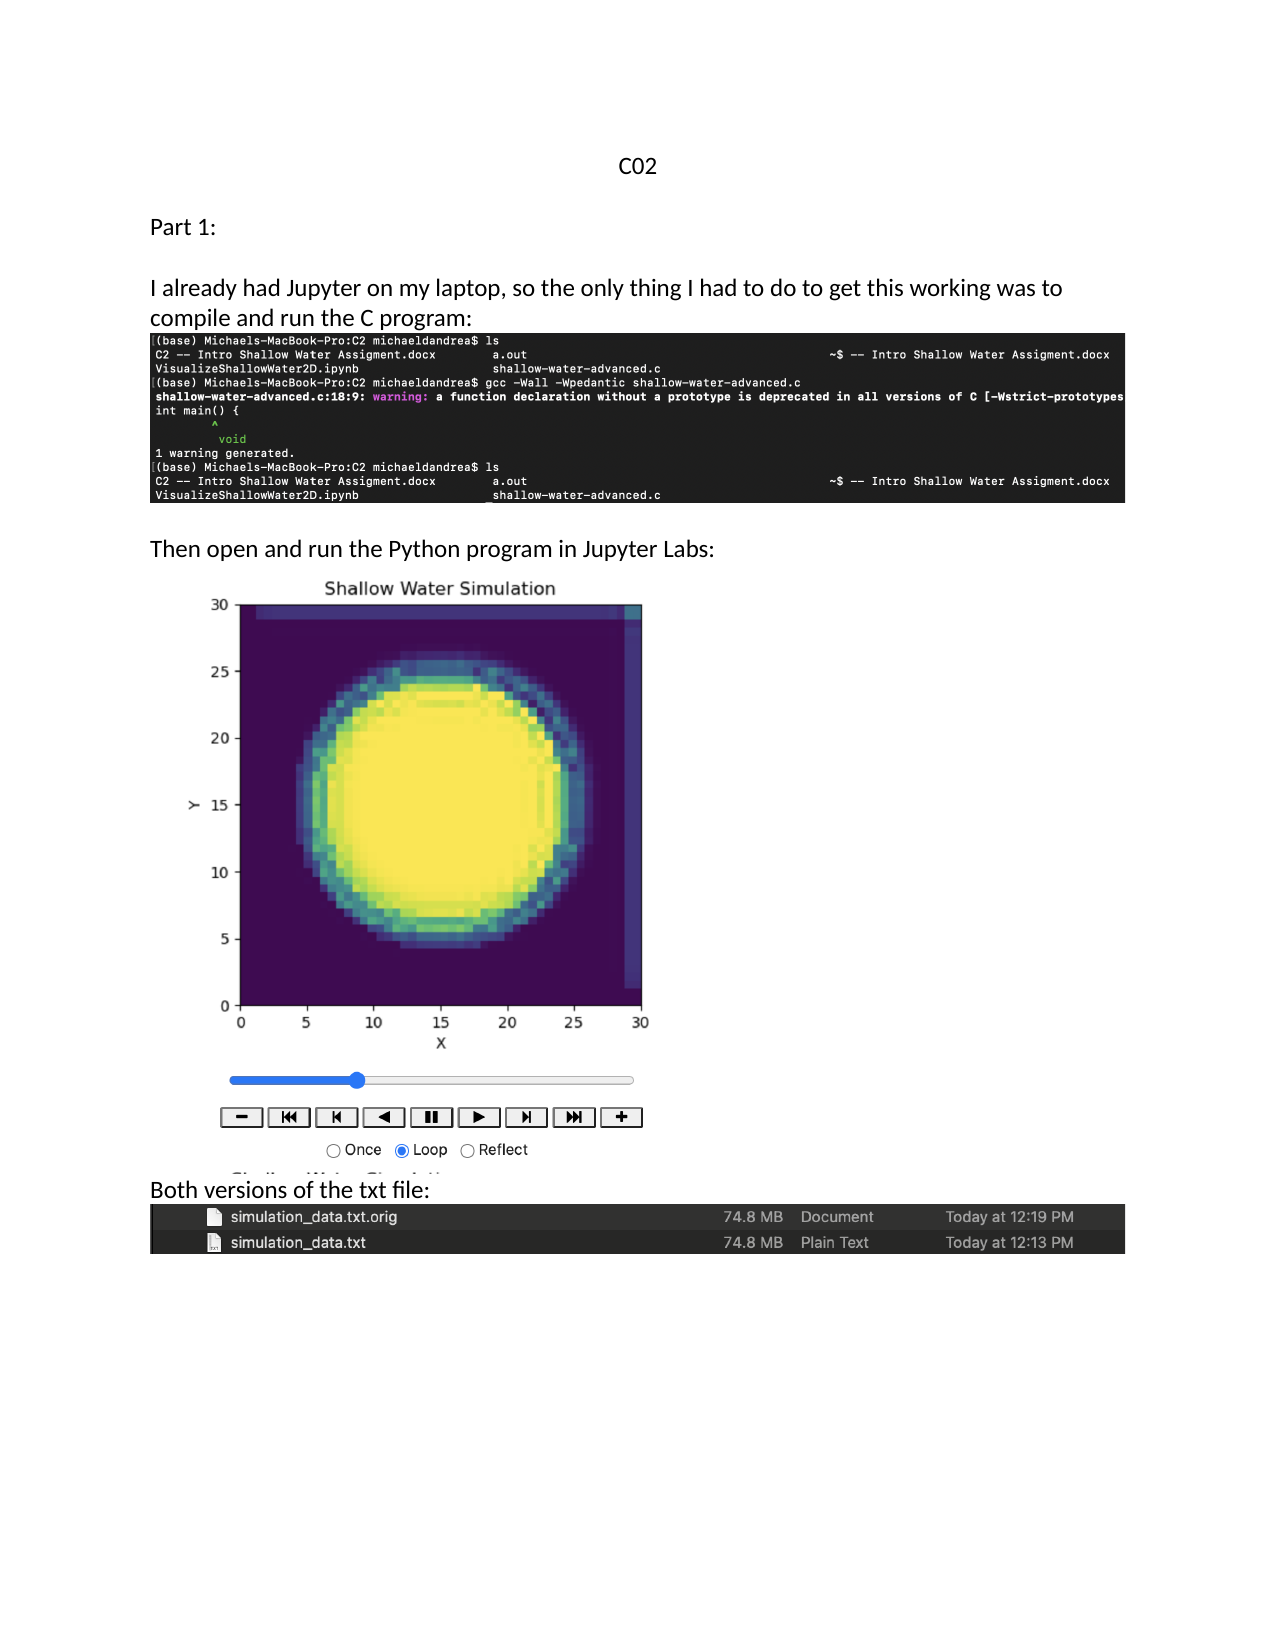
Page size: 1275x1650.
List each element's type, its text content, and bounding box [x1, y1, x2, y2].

picture [150, 1204, 1125, 1254]
text C02 [150, 150, 1125, 181]
text I already had Jupyter on my laptop, so the only thing I had to do to get this working was to compile and run the C program: [150, 272, 1125, 333]
text Both versions of the txt file: [150, 1174, 1125, 1204]
picture [150, 333, 1125, 503]
text Part 1: [150, 211, 1125, 242]
picture [150, 563, 728, 1174]
